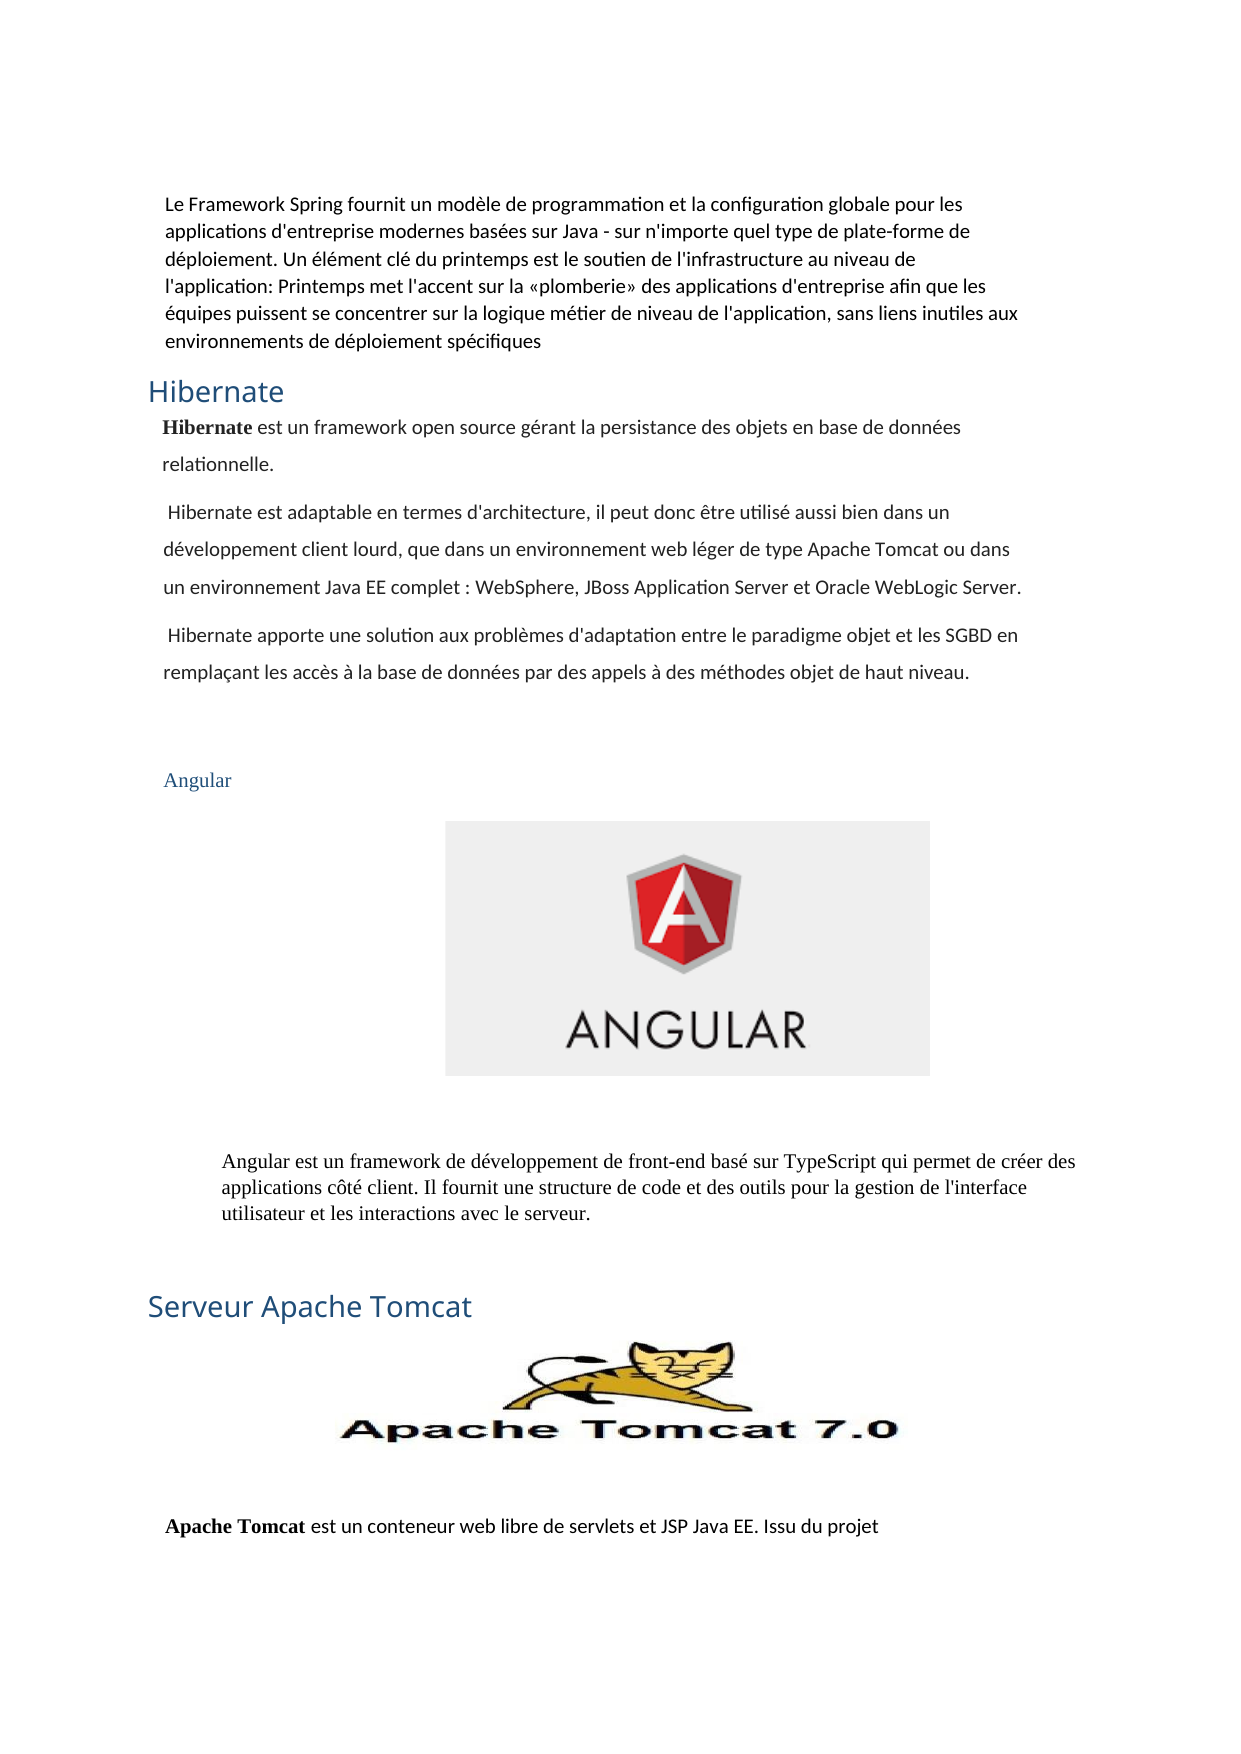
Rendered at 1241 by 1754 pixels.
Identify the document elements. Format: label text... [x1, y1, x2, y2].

subtitle Hibernate [148, 371, 1093, 411]
text Angular est un framework de développement de front-end basé sur TypeScript qui permet de créer des applications côté client. Il fournit une structure de code et des outils pour la gestion de l'interface utilisateur et les interactions avec le serveur. [221, 1149, 1093, 1225]
text Angular [163, 768, 1028, 792]
text Hibernate est un framework open source gérant la persistance des objets en base de données relationnelle. [162, 414, 1028, 477]
picture [334, 1328, 909, 1479]
text Hibernate est adaptable en termes d'architecture, il peut donc être utilisé aussi bien dans un développement client lourd, que dans un environnement web léger de type Apache Tomcat ou dans un environnement Java EE complet : WebSphere, JBoss Application Server et Oracle WebLogic Server. [163, 499, 1028, 599]
text Hibernate apporte une solution aux problèmes d'adaptation entre le paradigme objet et les SGBD en remplaçant les accès à la base de données par des appels à des méthodes objet de haut niveau. [163, 622, 1028, 685]
subtitle Serveur Apache Tomcat [148, 1286, 1093, 1326]
text Apache Tomcat est un conteneur web libre de servlets et JSP Java EE. Issu du projet [165, 1513, 1074, 1539]
text Le Framework Spring fournit un modèle de programmation et la configuration globale pour les applications d'entreprise modernes basées sur Java - sur n'importe quel type de plate-forme de déploiement. Un élément clé du printemps est le soutien de l'infrastructure au niveau de l'application: Printemps met l'accent sur la «plomberie» des applications d'entreprise afin que les équipes puissent se concentrer sur la logique métier de niveau de l'application, sans liens inutiles aux environnements de déploiement spécifiques [165, 191, 1027, 353]
picture [445, 821, 930, 1076]
